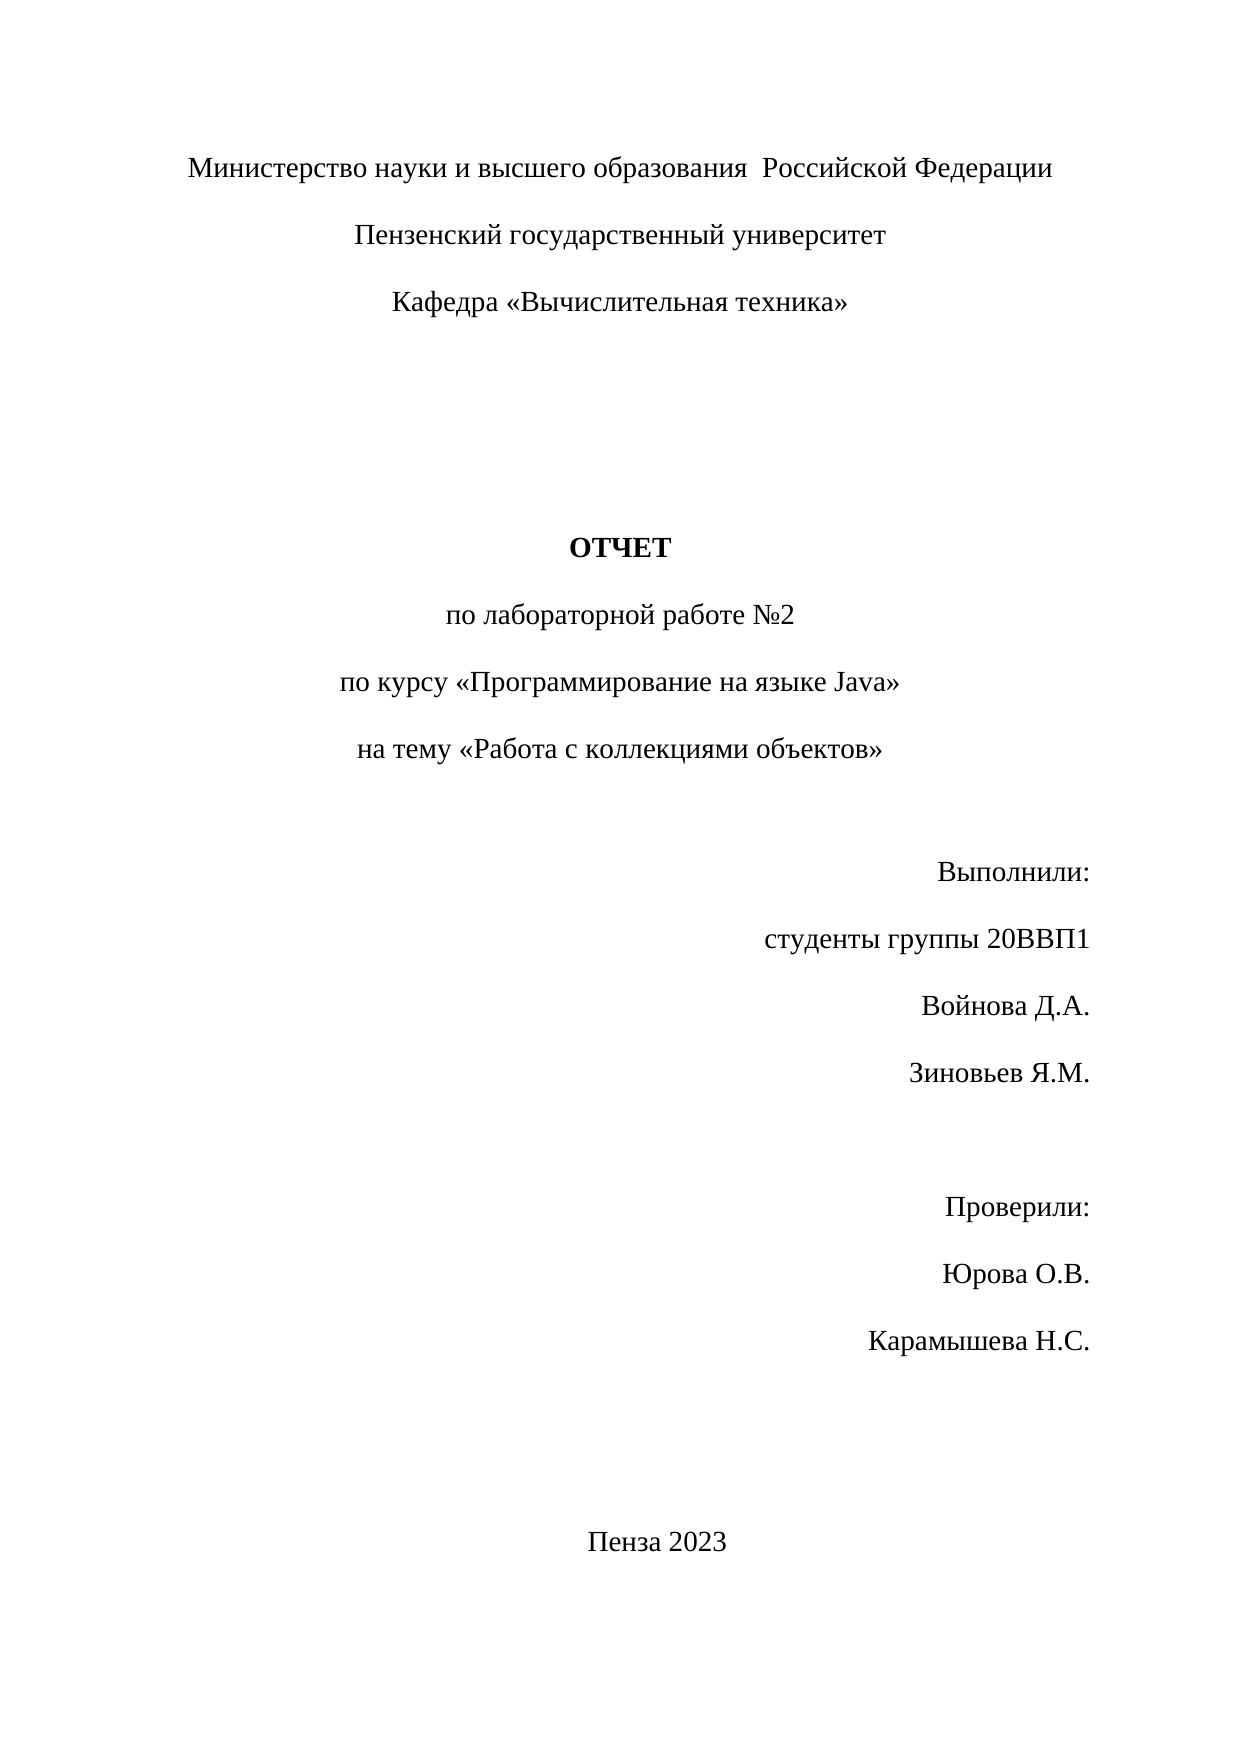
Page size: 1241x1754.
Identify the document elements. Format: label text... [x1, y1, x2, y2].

text по курсу «Программирование на языке Java» [150, 664, 1090, 698]
text Проверили: [150, 1189, 1090, 1223]
text ОТЧЕТ [150, 530, 1090, 564]
text Карамышева Н.С. [150, 1323, 1090, 1357]
text Юрова О.В. [150, 1256, 1090, 1290]
text Кафедра «Вычислительная техника» [150, 284, 1090, 317]
text на тему «Работа с коллекциями объектов» [150, 731, 1090, 765]
text студенты группы 20ВВП1 [150, 921, 1090, 955]
text Пензенский государственный университет [150, 217, 1090, 251]
text Зиновьев Я.М. [150, 1055, 1090, 1089]
text Министерство науки и высшего образования Российской Федерации [150, 150, 1090, 183]
text по лабораторной работе №2 [150, 597, 1090, 631]
text Пенза 2023 [150, 1524, 1090, 1558]
text Войнова Д.А. [150, 988, 1090, 1022]
text Выполнили: [150, 854, 1090, 888]
